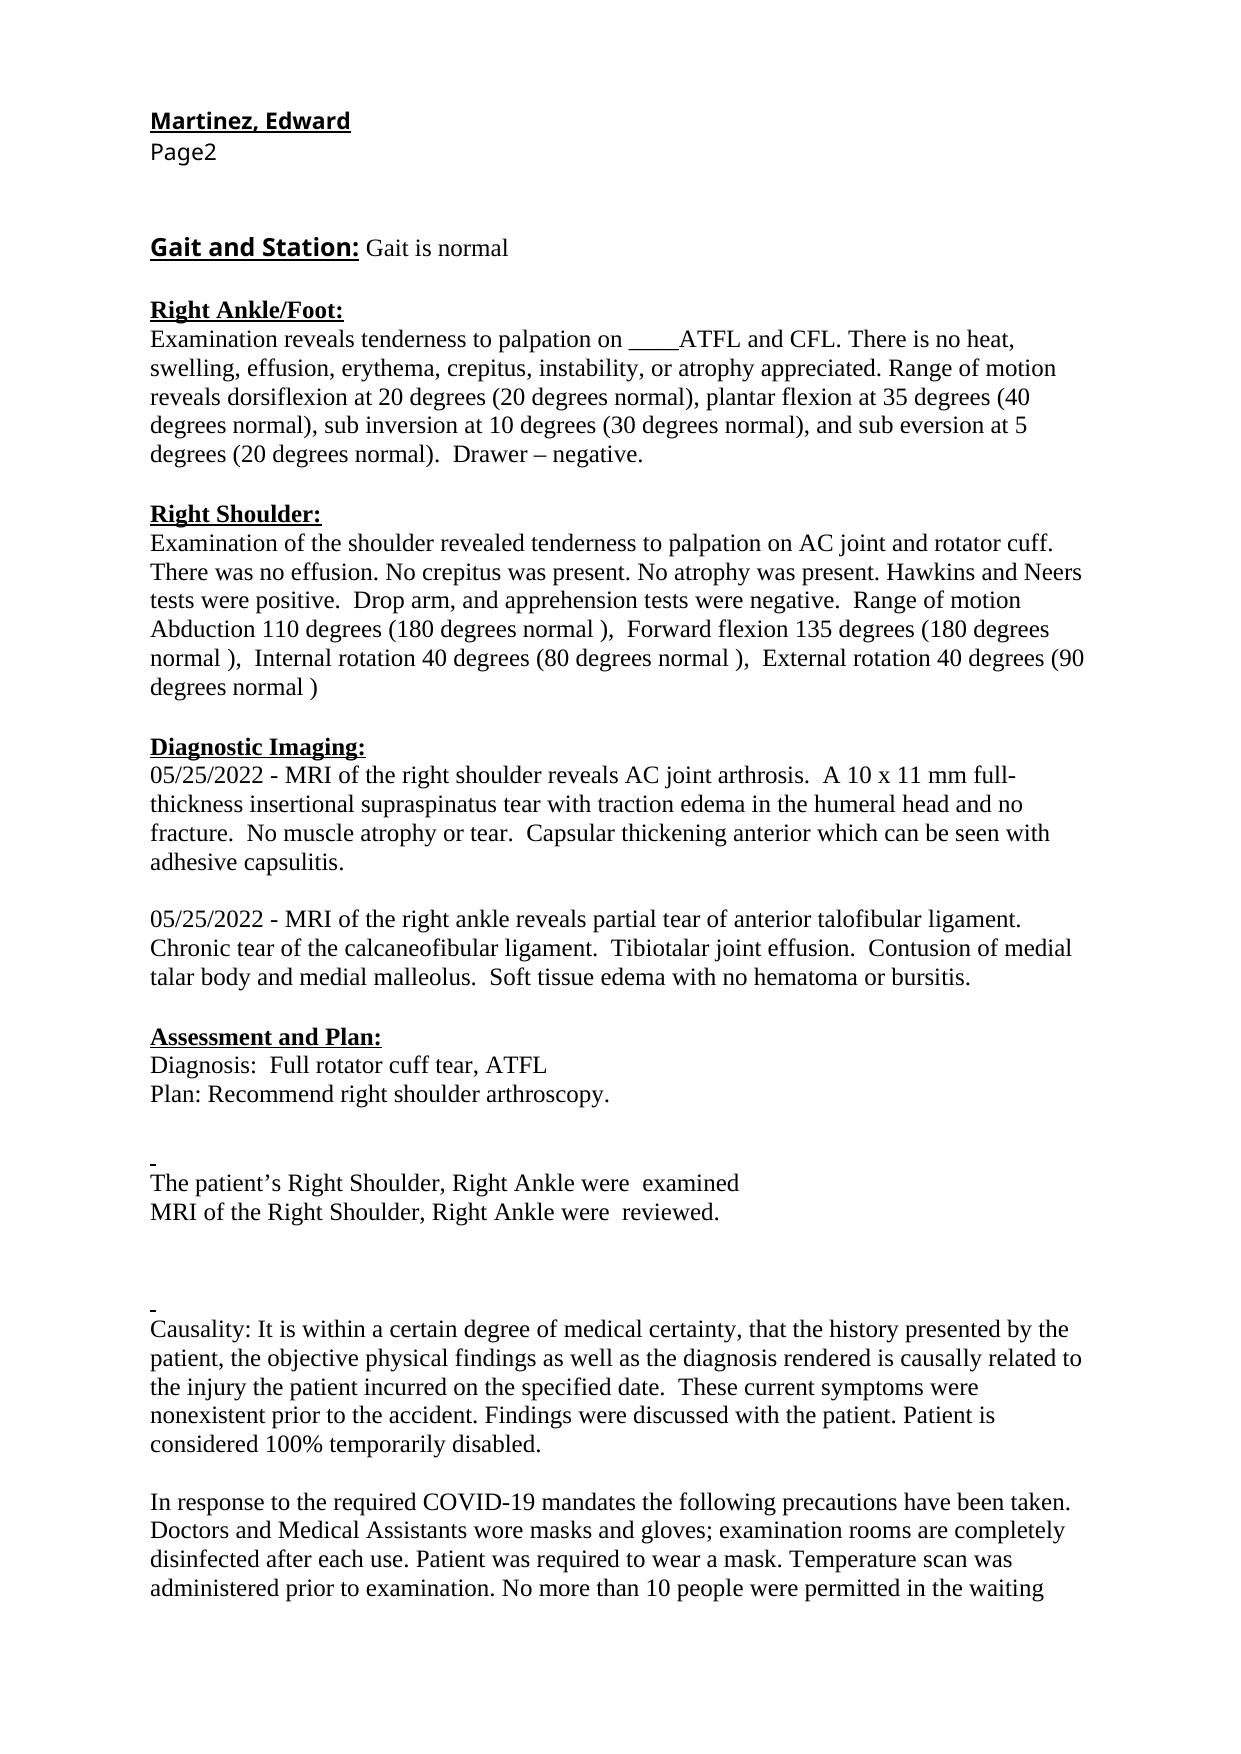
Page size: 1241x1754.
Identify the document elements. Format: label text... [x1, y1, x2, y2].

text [150, 1285, 1090, 1602]
text Right Ankle/Foot: Examination reveals tenderness to palpation on ____ATFL and CFL. There is no heat, swelling, effusion, erythema, crepitus, instability, or atrophy appreciated. Range of motion reveals dorsiflexion at 20 degrees (20 degrees normal), plantar flexion at 35 degrees (40 degrees normal), sub inversion at 10 degrees (30 degrees normal), and sub eversion at 5 degrees (20 degrees normal). Drawer – negative. [150, 295, 1090, 499]
text Right Shoulder: Examination of the shoulder revealed tenderness to palpation on AC joint and rotator cuff. There was no effusion. No crepitus was present. No atrophy was present. Hawkins and Neers tests were positive. Drop arm, and apprehension tests were negative. Range of motion Abduction 110 degrees (180 degrees normal ), Forward flexion 135 degrees (180 degrees normal ), Internal rotation 40 degrees (80 degrees normal ), External rotation 40 degrees (90 degrees normal ) [150, 499, 1090, 732]
text Assessment and Plan: Diagnosis: Full rotator cuff tear, ATFL Plan: Recommend right shoulder arthroscopy. [150, 1022, 1090, 1139]
text The patient’s Right Shoulder, Right Ankle were examined MRI of the Right Shoulder, Right Ankle were reviewed. [150, 1139, 1090, 1285]
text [150, 230, 1090, 295]
text Diagnostic Imaging: 05/25/2022 - MRI of the right shoulder reveals AC joint arthrosis. A 10 x 11 mm full-thickness insertional supraspinatus tear with traction edema in the humeral head and no fracture. No muscle atrophy or tear. Capsular thickening anterior which can be seen with adhesive capsulitis. 05/25/2022 - MRI of the right ankle reveals partial tear of anterior talofibular ligament. Chronic tear of the calcaneofibular ligament. Tibiotalar joint effusion. Contusion of medial talar body and medial malleolus. Soft tissue edema with no hematoma or bursitis. [150, 732, 1090, 1022]
